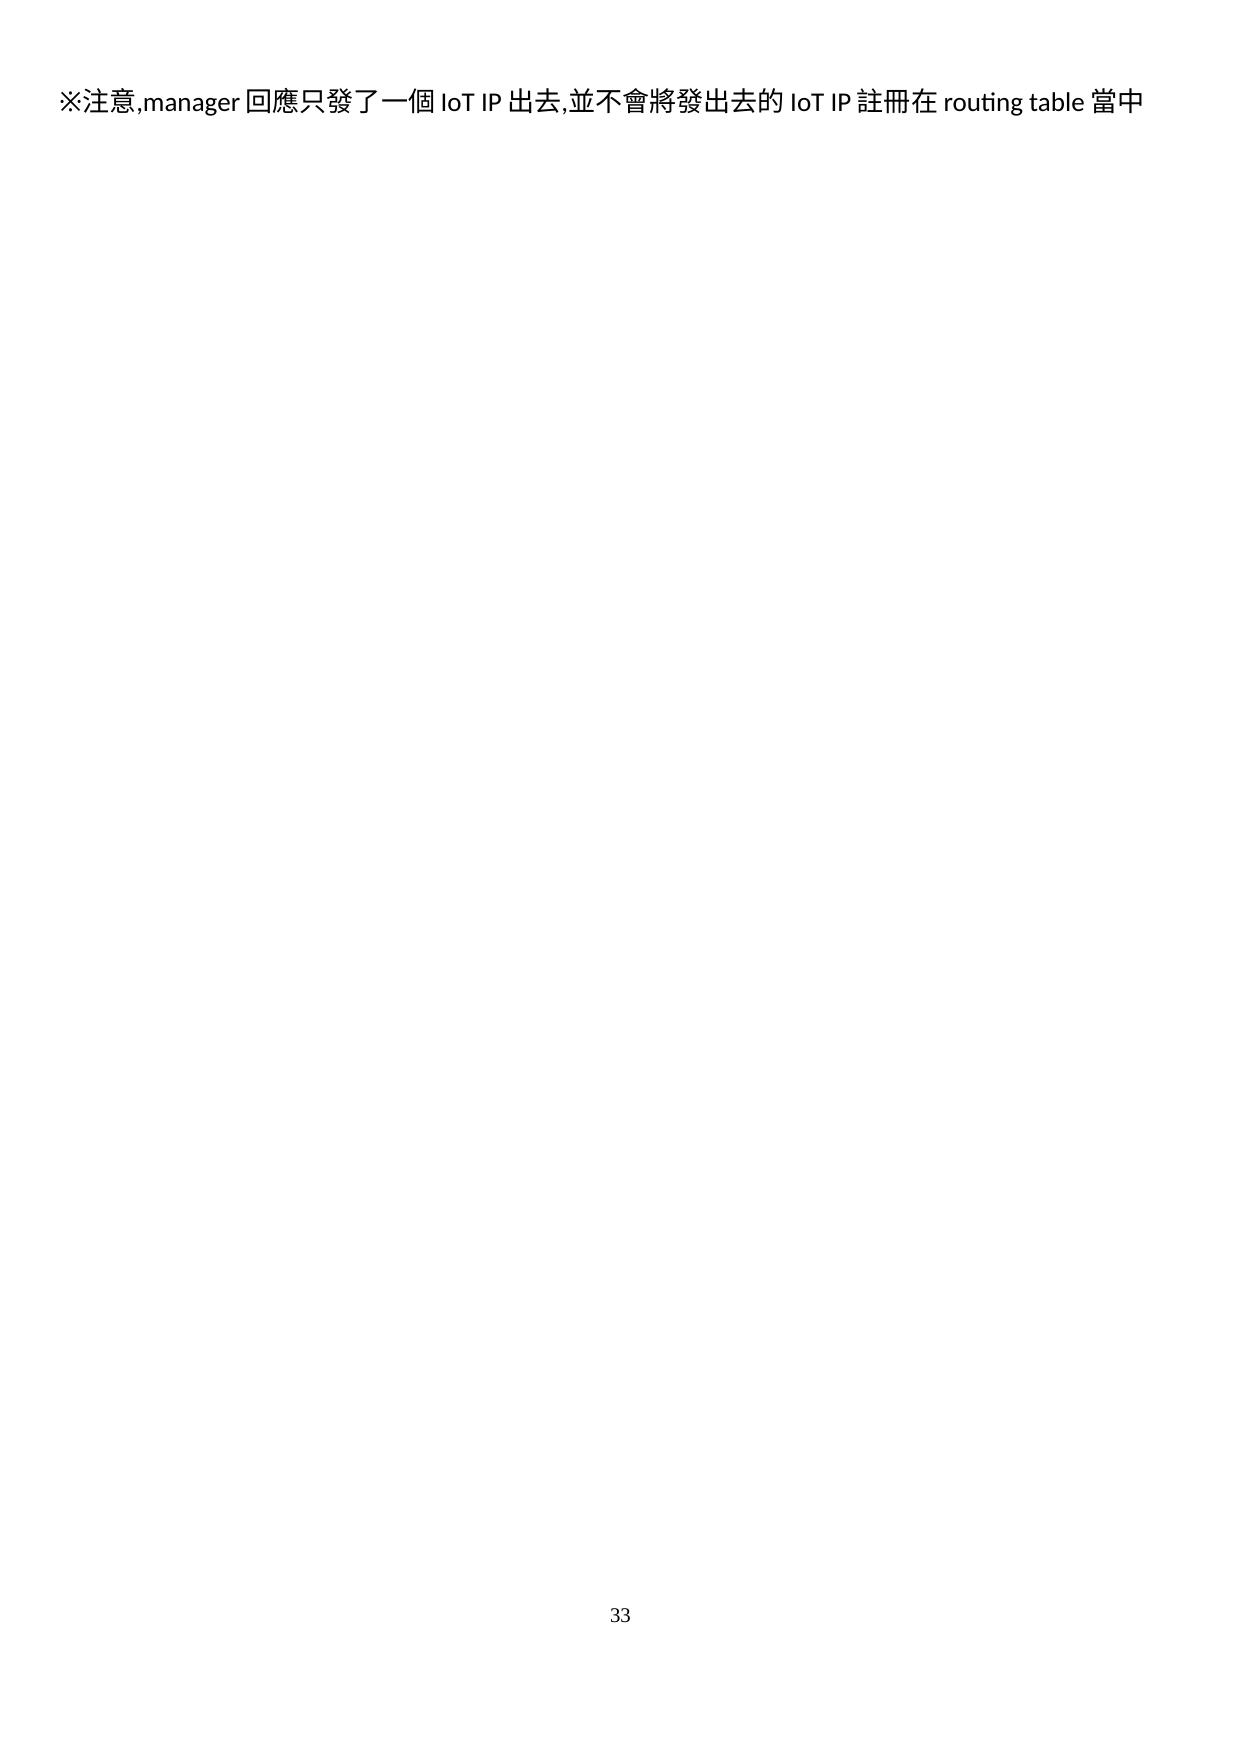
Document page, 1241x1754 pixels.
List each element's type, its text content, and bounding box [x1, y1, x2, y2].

text ※注意,manager回應只發了一個IoT IP出去,並不會將發出去的IoT IP註冊在routing table當中 [59, 62, 1181, 137]
